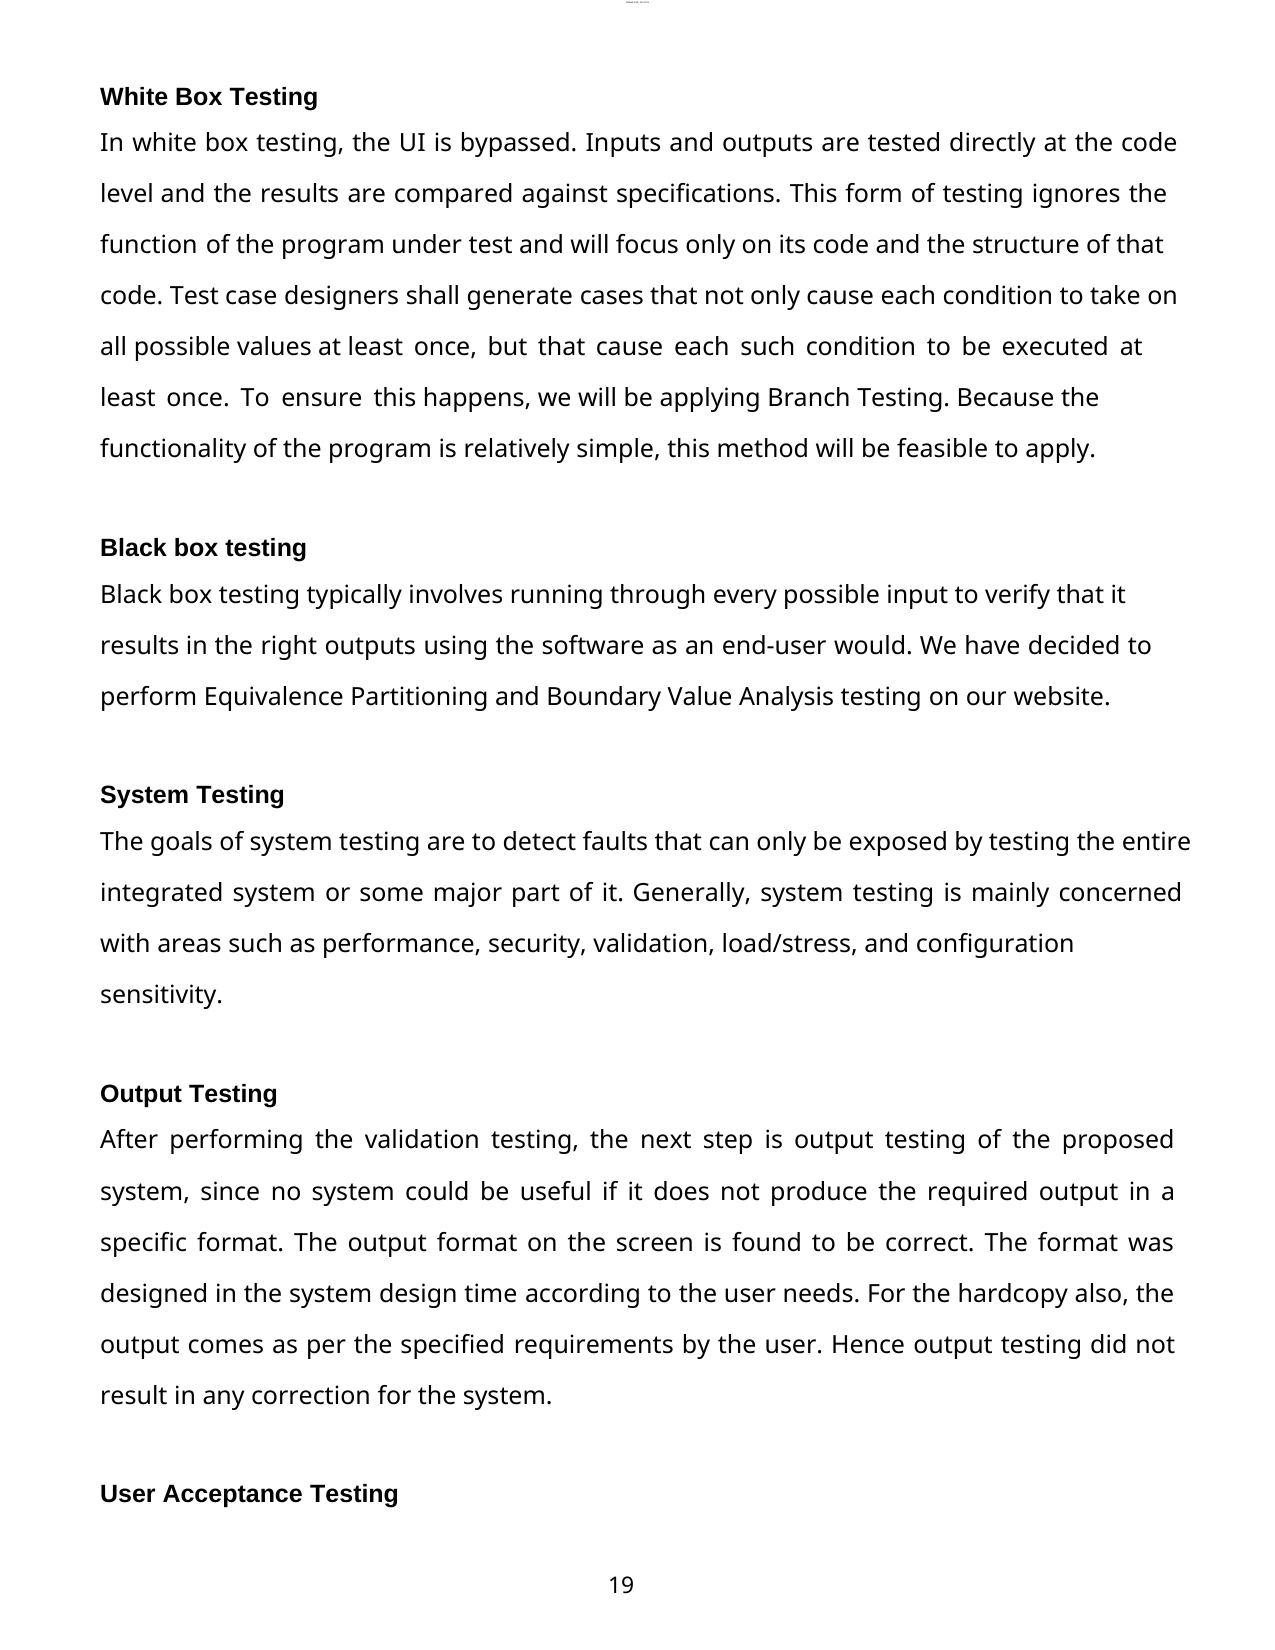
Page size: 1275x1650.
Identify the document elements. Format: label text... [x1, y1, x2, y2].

subtitle Black box testing [100, 533, 1198, 562]
subtitle User Acceptance Testing [100, 1479, 1198, 1508]
subtitle White Box Testing [100, 82, 1198, 110]
text The goals of system testing are to detect faults that can only be exposed by testing the entire integrated system or some major part of it. Generally, system testing is mainly concerned with areas such as performance, security, validation, load/stress, and configuration sensitivity. [100, 824, 1198, 1011]
subtitle System Testing [100, 781, 1198, 809]
subtitle Output Testing [100, 1079, 1198, 1108]
text Black box testing typically involves running through every possible input to verify that it results in the right outputs using the software as an end-user would. We have decided to perform Equivalence Partitioning and Boundary Value Analysis testing on our website. [100, 576, 1174, 712]
text After performing the validation testing, the next step is output testing of the proposed system, since no system could be useful if it does not produce the required output in a specific format. The output format on the screen is found to be correct. The format was designed in the system design time according to the user needs. For the hardcopy also, the output comes as per the specified requirements by the user. Hence output testing did not result in any correction for the system. [100, 1122, 1175, 1411]
text In white box testing, the UI is bypassed. Inputs and outputs are tested directly at the code level and the results are compared against specifications. This form of testing ignores the function of the program under test and will focus only on its code and the structure of that code. Test case designers shall generate cases that not only cause each condition to take on all possible values at least once, but that cause each such condition to be executed at least once. To ensure this happens, we will be applying Branch Testing. Because the functionality of the program is relatively simple, this method will be feasible to apply. [100, 125, 1198, 465]
